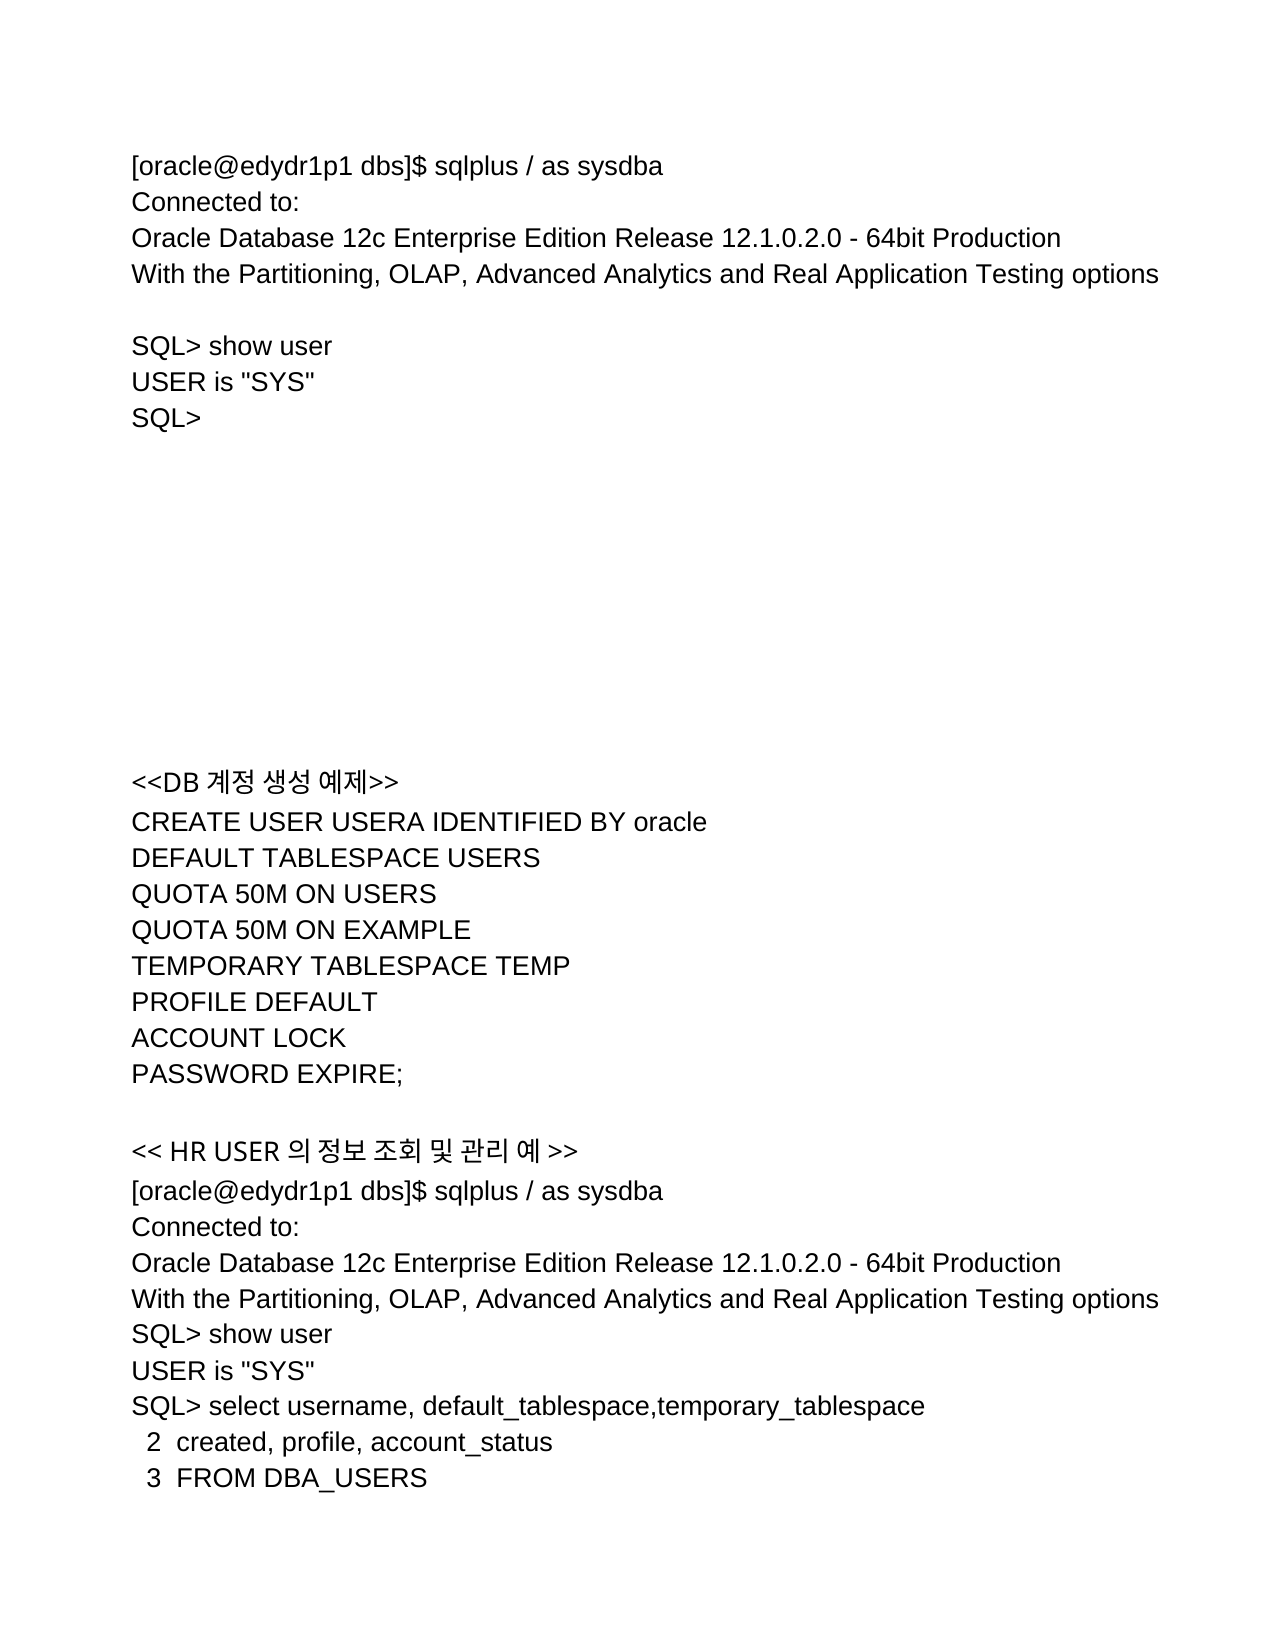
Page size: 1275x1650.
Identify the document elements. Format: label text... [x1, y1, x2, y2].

text Oracle Database 12c Enterprise Edition Release 12.1.0.2.0 - 64bit Production [66, 222, 1275, 253]
text PASSWORD EXPIRE; [66, 1058, 1275, 1089]
text ACCOUNT LOCK [66, 1022, 1275, 1053]
text QUOTA 50M ON USERS [66, 878, 1275, 909]
text SQL> [66, 402, 1275, 433]
text DEFAULT TABLESPACE USERS [66, 842, 1275, 873]
text Connected to: [66, 186, 1275, 217]
text Connected to: [66, 1211, 1275, 1242]
text CREATE USER USERA IDENTIFIED BY oracle [66, 806, 1275, 837]
text [oracle@edydr1p1 dbs]$ sqlplus / as sysdba [66, 150, 1275, 181]
text [oracle@edydr1p1 dbs]$ sqlplus / as sysdba [66, 1175, 1275, 1206]
text 2 created, profile, account_status [66, 1426, 1275, 1458]
text With the Partitioning, OLAP, Advanced Analytics and Real Application Testing options [66, 1283, 1275, 1314]
text SQL> show user [66, 330, 1275, 361]
text SQL> show user [66, 1318, 1275, 1350]
text 3 FROM DBA_USERS [66, 1462, 1275, 1493]
text SQL> select username, default_tablespace,temporary_tablespace [66, 1390, 1275, 1422]
text Oracle Database 12c Enterprise Edition Release 12.1.0.2.0 - 64bit Production [66, 1247, 1275, 1278]
text USER is "SYS" [66, 366, 1275, 397]
text With the Partitioning, OLAP, Advanced Analytics and Real Application Testing options [66, 258, 1275, 289]
text << HR USER 의 정보 조회 및 관리 예 >> [66, 1129, 1275, 1169]
text TEMPORARY TABLESPACE TEMP [66, 950, 1275, 981]
text USER is "SYS" [66, 1354, 1275, 1386]
text PROFILE DEFAULT [66, 986, 1275, 1017]
text <<DB 계정 생성 예제>> [66, 761, 1275, 800]
text QUOTA 50M ON EXAMPLE [66, 914, 1275, 945]
